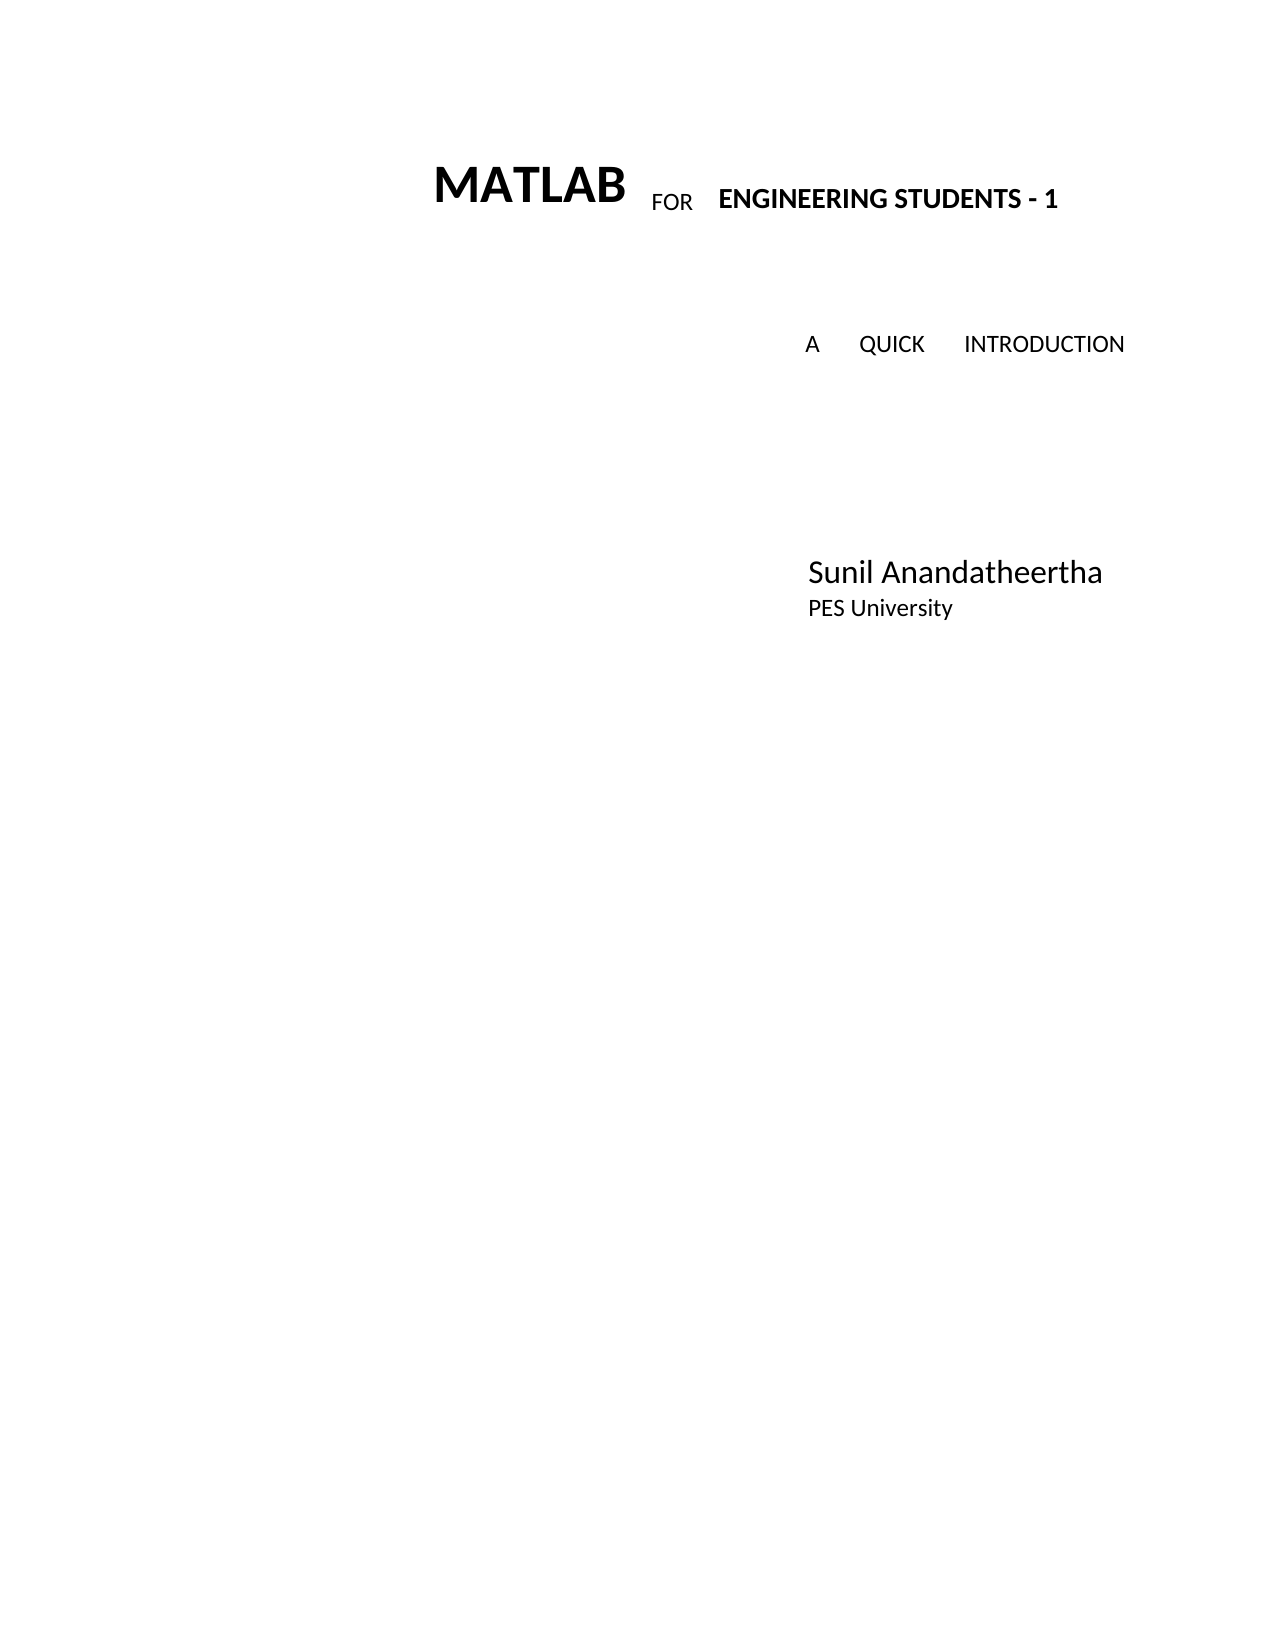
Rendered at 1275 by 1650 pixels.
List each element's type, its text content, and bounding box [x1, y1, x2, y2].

table_header MATLAB [139, 150, 637, 216]
text A QUICK INTRODUCTION [150, 328, 1125, 358]
table_cell PES University [797, 592, 1136, 622]
table_header Sunil Anandatheertha [797, 551, 1136, 592]
table_header FOR [638, 150, 707, 216]
table_header ENGINEERING STUDENTS - 1 [707, 150, 1136, 216]
